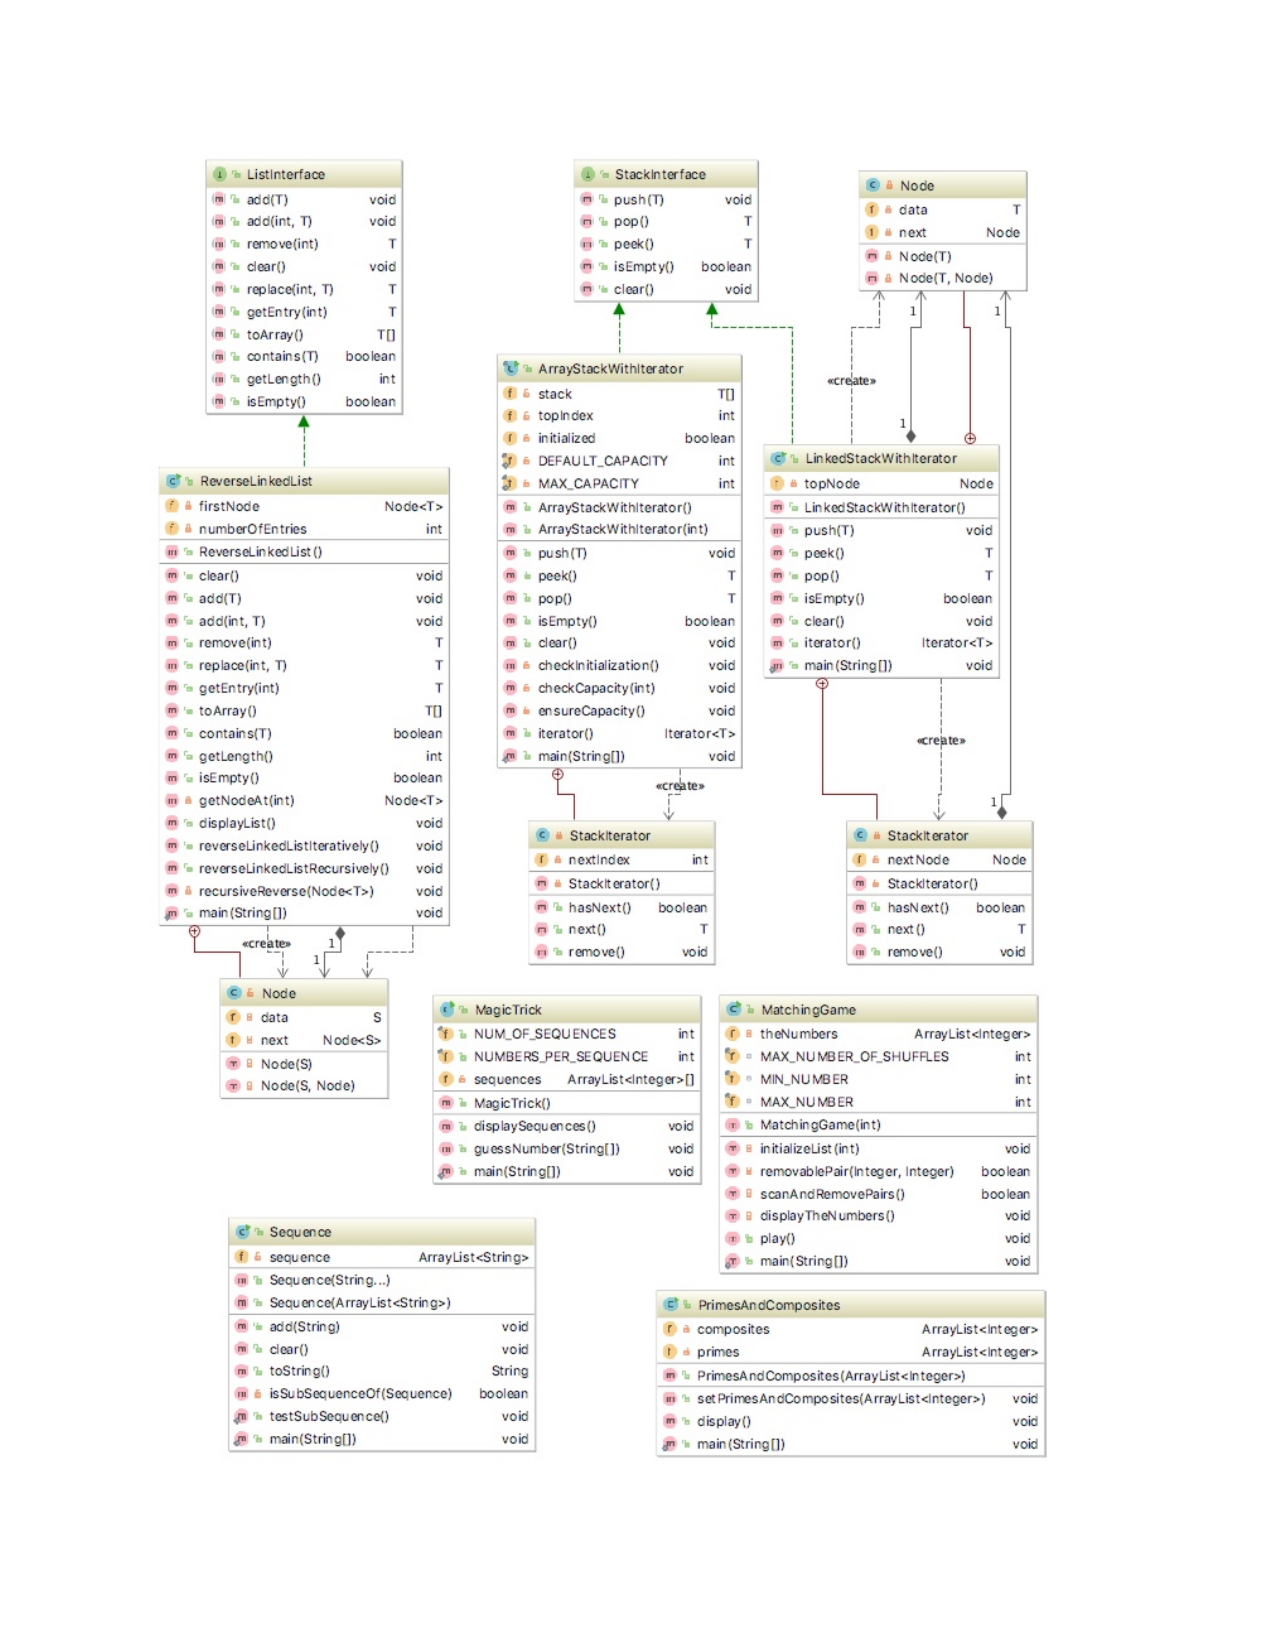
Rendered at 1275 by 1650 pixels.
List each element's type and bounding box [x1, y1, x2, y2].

picture [150, 150, 1053, 1464]
